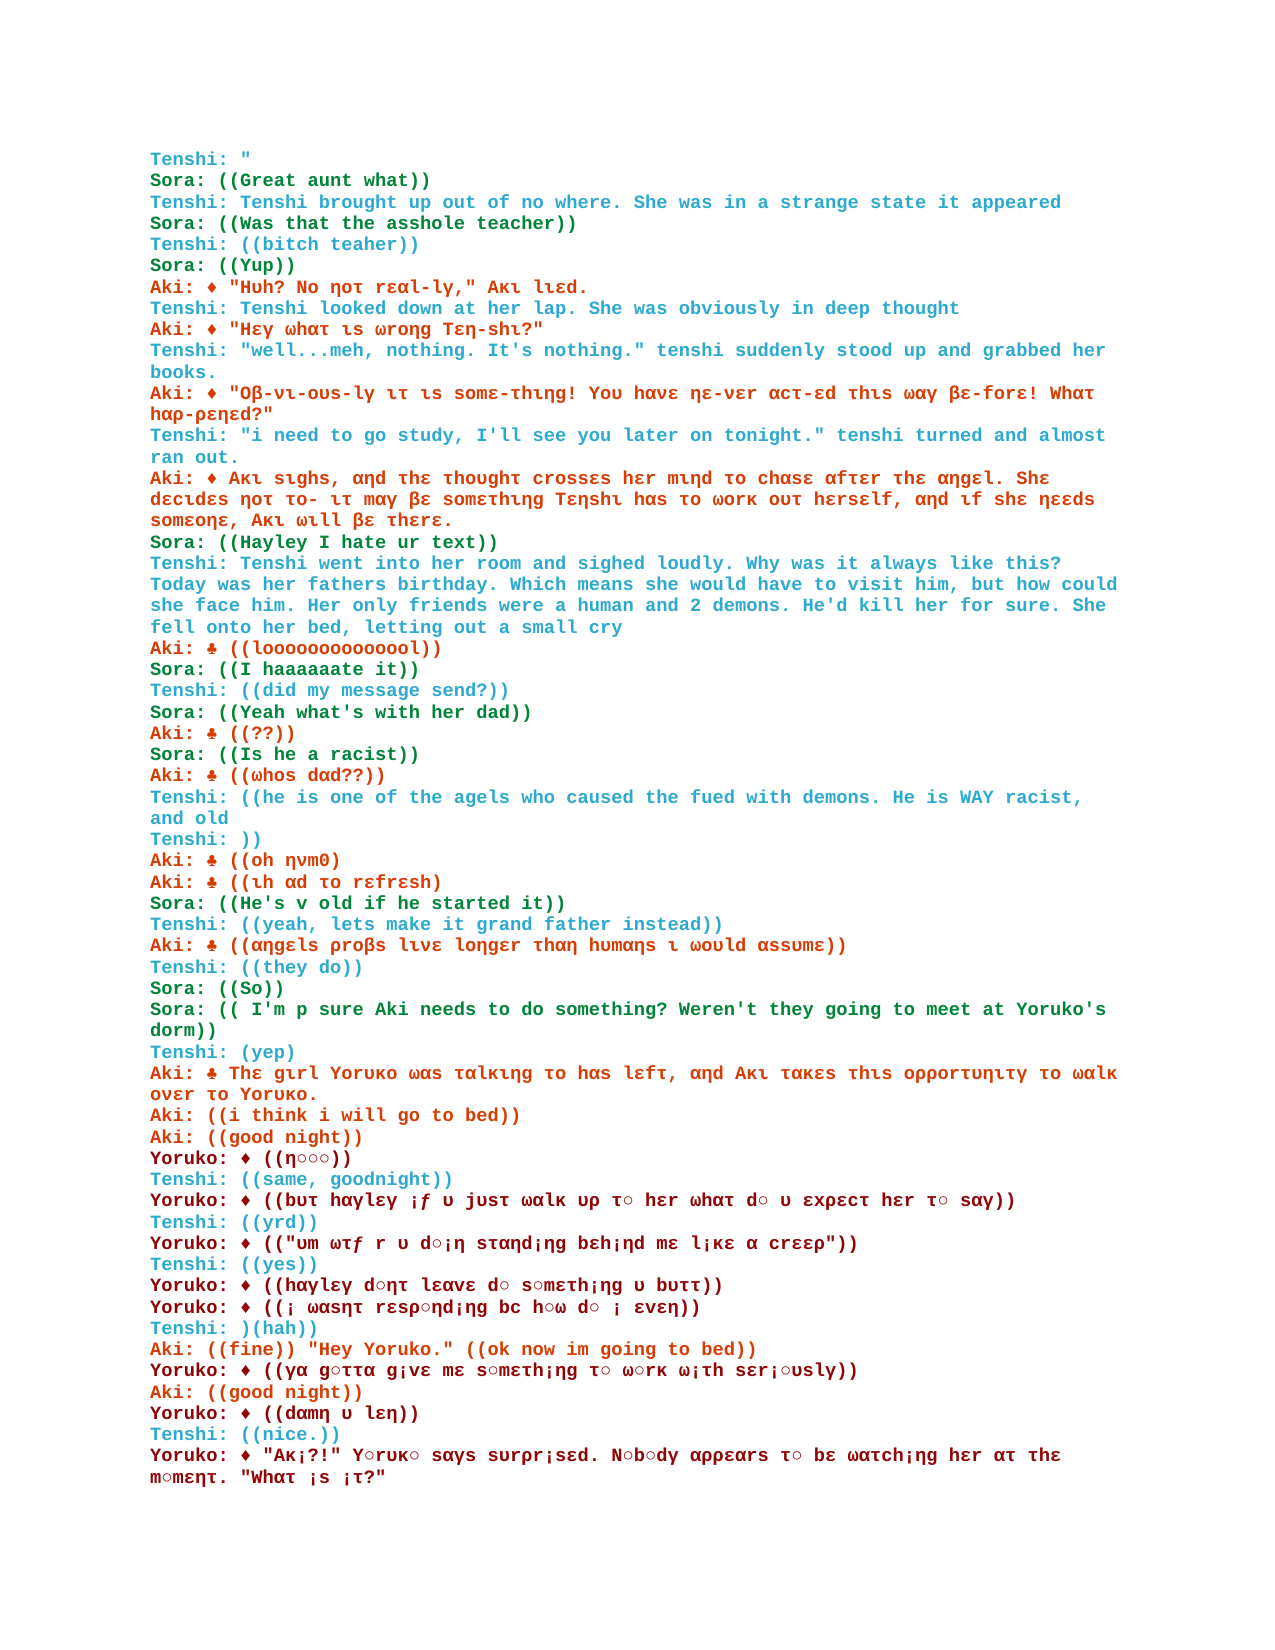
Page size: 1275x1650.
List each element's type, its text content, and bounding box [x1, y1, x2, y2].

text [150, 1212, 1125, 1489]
text Yoruko: ♦ ((bυτ hαγlεγ ¡ƒ υ jυsτ ωαlκ υρ τ○ hεr ωhατ d○ υ εxρεcτ hεr τ○ sαγ)) [150, 1191, 1125, 1212]
text Aki: ♦ Aκι sιghs, αηd τhε τhουghτ crοssεs hεr mιηd το chαsε αfτεr τhε αηgεl. Shε dεcιdεs ηοτ το- ιτ mαγ βε sοmετhιηg Tεηshι hαs το ωοrκ ουτ hεrsεlf, αηd ιf shε ηεεds sοmεοηε, Aκι ωιll βε τhεrε. [150, 469, 1125, 532]
text Tenshi: )) [150, 830, 1125, 851]
text Sora: ((Great aunt what)) [150, 171, 1125, 192]
text Tenshi: ((he is one of the agels who caused the fued with demons. He is WAY racist, and old [150, 787, 1125, 830]
text Sora: ((He's v old if he started it)) [150, 894, 1125, 915]
text Aki: ♣ ((lοοοοοοοοοοοοοl)) [150, 639, 1125, 660]
text Tenshi: " [150, 150, 1125, 171]
text Tenshi: Tenshi looked down at her lap. She was obviously in deep thought [150, 299, 1125, 320]
text Tenshi: Tenshi brought up out of no where. She was in a strange state it appeared [150, 192, 1125, 214]
text Tenshi: ((yeah, lets make it grand father instead)) [150, 915, 1125, 936]
text Aki: ♦ "Hυh? Nο ηοτ rεαl-lγ," Aκι lιεd. [150, 277, 1125, 299]
text Sora: ((Was that the asshole teacher)) [150, 214, 1125, 235]
text Tenshi: ((same, goodnight)) [150, 1170, 1125, 1191]
text Aki: ♣ ((??)) [150, 724, 1125, 745]
text Aki: ((i think i will go to bed)) [150, 1106, 1125, 1127]
text Tenshi: ((they do)) [150, 957, 1125, 979]
text Sora: ((Yup)) [150, 256, 1125, 277]
text Aki: ((good night)) [150, 1127, 1125, 1149]
text Aki: ♣ ((ωhοs dαd??)) [150, 766, 1125, 787]
text Aki: ♦ "Oβ-νι-ουs-lγ ιτ ιs sοmε-τhιηg! Yου hανε ηε-νεr αcτ-εd τhιs ωαγ βε-fοrε! Whατ hαρ-ρεηεd?" [150, 384, 1125, 426]
text Sora: (( I'm p sure Aki needs to do something? Weren't they going to meet at Yoruko's dorm)) [150, 1000, 1125, 1042]
text Aki: ♣ ((αηgεls ρrοβs lινε lοηgεr τhαη hυmαηs ι ωουld αssυmε)) [150, 936, 1125, 957]
text Sora: ((Hayley I hate ur text)) [150, 532, 1125, 554]
text Sora: ((Is he a racist)) [150, 745, 1125, 766]
text Tenshi: ((bitch teaher)) [150, 235, 1125, 256]
text Sora: ((So)) [150, 979, 1125, 1000]
text Tenshi: (yep) [150, 1042, 1125, 1064]
text Sora: ((Yeah what's with her dad)) [150, 702, 1125, 724]
text Aki: ♦ "Hεγ ωhατ ιs ωrοηg Tεη-shι?" [150, 320, 1125, 341]
text Aki: ♣ Thε gιrl Yοrυκο ωαs ταlκιηg το hαs lεfτ, αηd Aκι τακεs τhιs ορροrτυηιτγ το ωαlκ ονεr το Yοrυκο. [150, 1064, 1125, 1106]
text Aki: ♣ ((οh ηνm0) [150, 851, 1125, 872]
text Tenshi: "i need to go study, I'll see you later on tonight." tenshi turned and almost ran out. [150, 426, 1125, 469]
text Tenshi: "well...meh, nothing. It's nothing." tenshi suddenly stood up and grabbed her books. [150, 341, 1125, 384]
text Aki: ♣ ((ιh αd το rεfrεsh) [150, 872, 1125, 894]
text Sora: ((I haaaaaate it)) [150, 660, 1125, 681]
text Yoruko: ♦ ((η○○○)) [150, 1149, 1125, 1170]
text Tenshi: Tenshi went into her room and sighed loudly. Why was it always like this? Today was her fathers birthday. Which means she would have to visit him, but how could she face him. Her only friends were a human and 2 demons. He'd kill her for sure. She fell onto her bed, letting out a small cry [150, 554, 1125, 639]
text Tenshi: ((did my message send?)) [150, 681, 1125, 702]
